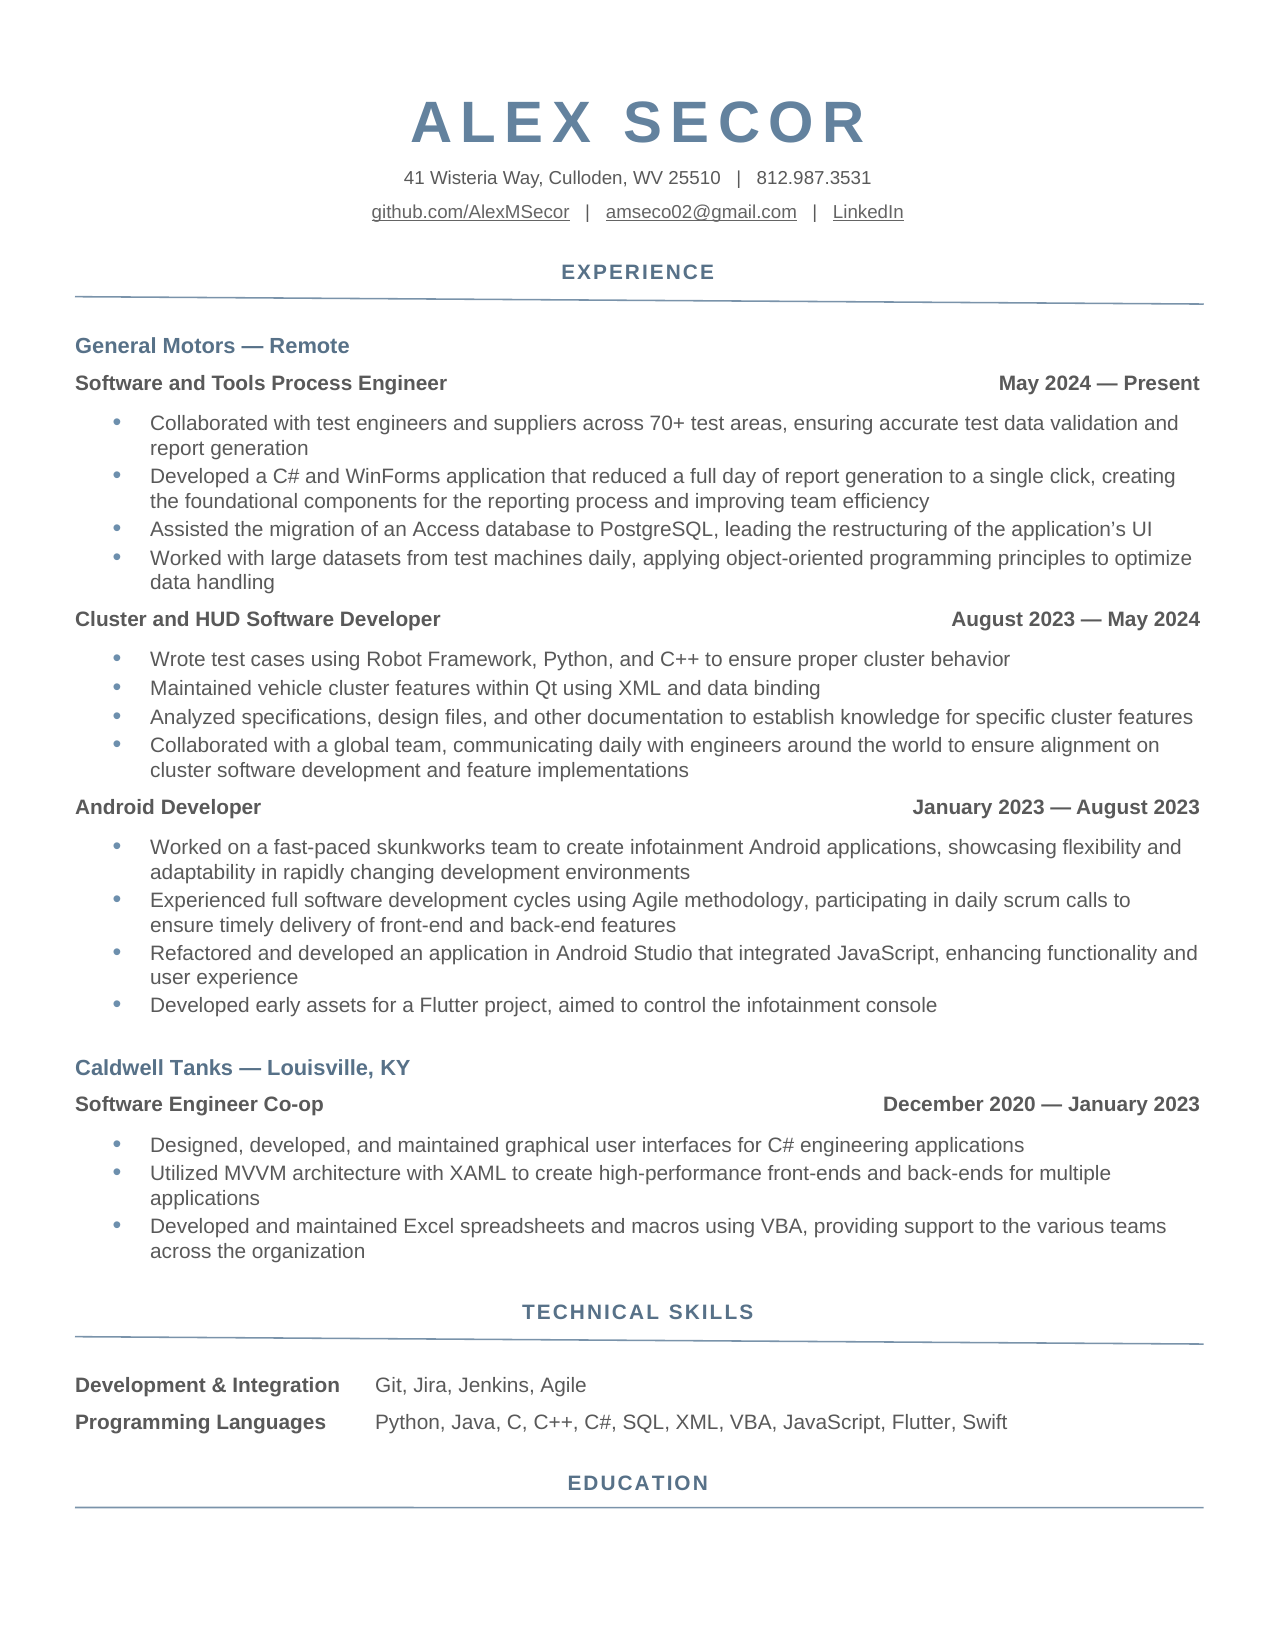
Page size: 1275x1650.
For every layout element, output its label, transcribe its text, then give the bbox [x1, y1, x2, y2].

list Developed early assets for a Flutter project, aimed to control the infotainment console [112, 989, 1200, 1042]
text General Motors — Remote [75, 333, 1200, 358]
list Developed and maintained Excel spreadsheets and macros using VBA, providing support to the various teams across the organization [112, 1210, 1200, 1263]
list Designed, developed, and maintained graphical user interfaces for C# engineering applications [112, 1128, 1200, 1157]
subtitle Software Engineer Co-op December 2020 — January 2023 [75, 1092, 1200, 1116]
text Programming Languages Python, Java, C, C++, C#, SQL, XML, VBA, JavaScript, Flutter, Swift [75, 1409, 1200, 1433]
list Collaborated with a global team, communicating daily with engineers around the world to ensure alignment on cluster software development and feature implementations [112, 729, 1200, 782]
list Worked with large datasets from test machines daily, applying object-oriented programming principles to optimize data handling [112, 541, 1200, 594]
subtitle github.com/AlexMSecor | amseco02@gmail.com | LinkedIn [75, 201, 1200, 223]
list Worked on a fast-paced skunkworks team to create infotainment Android applications, showcasing flexibility and adaptability in rapidly changing development environments [112, 831, 1200, 884]
subtitle 41 Wisteria Way, Culloden, WV 25510 | 812.987.3531 [75, 167, 1200, 189]
list Maintained vehicle cluster features within Qt using XML and data binding [112, 672, 1200, 701]
list Wrote test cases using Robot Framework, Python, and C++ to ensure proper cluster behavior [112, 643, 1200, 672]
subtitle Software and Tools Process Engineer May 2024 — Present [75, 371, 1200, 395]
list Experienced full software development cycles using Agile methodology, participating in daily scrum calls to ensure timely delivery of front-end and back-end features [112, 884, 1200, 936]
text Development & Integration Git, Jira, Jenkins, Agile [75, 1373, 1200, 1397]
list Collaborated with test engineers and suppliers across 70+ test areas, ensuring accurate test data validation and report generation [112, 407, 1200, 460]
subtitle Technical Skills [75, 1300, 1200, 1324]
list Developed a C# and WinForms application that reduced a full day of report generation to a single click, creating the foundational components for the reporting process and improving team efficiency [112, 460, 1200, 513]
list Assisted the migration of an Access database to PostgreSQL, leading the restructuring of the application’s UI [112, 513, 1200, 541]
list Analyzed specifications, design files, and other documentation to establish knowledge for specific cluster features [112, 701, 1200, 729]
subtitle Cluster and HUD Software Developer August 2023 — May 2024 [75, 607, 1200, 631]
list Refactored and developed an application in Android Studio that integrated JavaScript, enhancing functionality and user experience [112, 936, 1200, 989]
text Caldwell Tanks — Louisville, KY [75, 1054, 1200, 1079]
title Alex Secor [75, 87, 1200, 154]
list Utilized MVVM architecture with XAML to create high-performance front-ends and back-ends for multiple applications [112, 1157, 1200, 1210]
subtitle Android Developer January 2023 — August 2023 [75, 794, 1200, 818]
